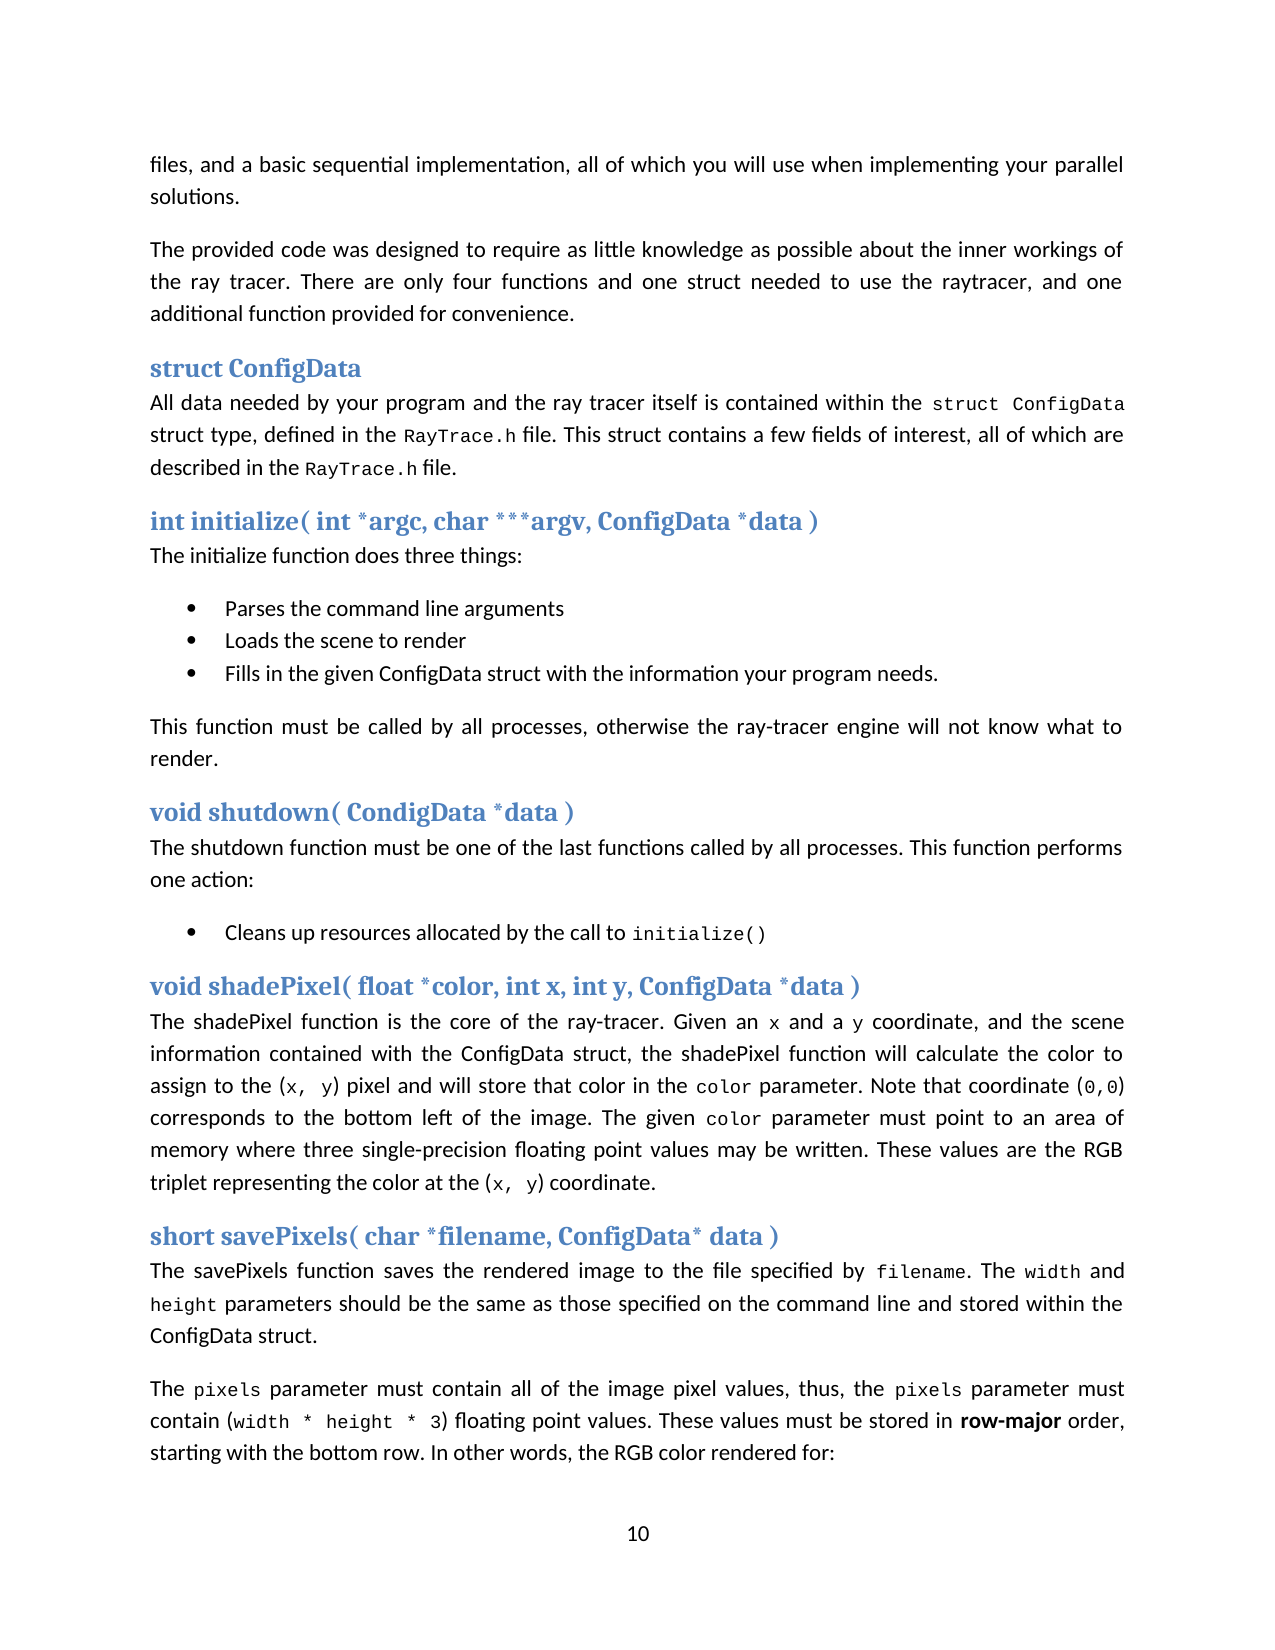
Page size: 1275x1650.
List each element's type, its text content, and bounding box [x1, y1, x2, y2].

text The savePixels function saves the rendered image to the file specified by filename. The width and height parameters should be the same as those specified on the command line and stored within the ConfigData struct. [150, 1256, 1125, 1349]
list Cleans up resources allocated by the call to initialize() [187, 918, 1125, 946]
text This function must be called by all processes, otherwise the ray-tracer engine will not know what to render. [150, 712, 1125, 772]
subtitle struct ConfigData [150, 353, 1125, 384]
subtitle short savePixels( char *filename, ConfigData* data ) [150, 1221, 1125, 1252]
list Loads the scene to render [187, 627, 1125, 655]
list Fills in the given ConfigData struct with the information your program needs. [187, 659, 1125, 687]
text All data needed by your program and the ray tracer itself is contained within the struct ConfigData struct type, defined in the RayTrace.h file. This struct contains a few fields of interest, all of which are described in the RayTrace.h file. [150, 388, 1125, 481]
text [150, 150, 1125, 210]
subtitle void shutdown( CondigData *data ) [150, 797, 1125, 828]
text The provided code was designed to require as little knowledge as possible about the inner workings of the ray tracer. There are only four functions and one struct needed to use the raytracer, and one additional function provided for convenience. [150, 235, 1125, 328]
list Parses the command line arguments [187, 594, 1125, 622]
subtitle void shadePixel( float *color, int x, int y, ConfigData *data ) [150, 971, 1125, 1002]
text The initialize function does three things: [150, 541, 1125, 569]
text The shutdown function must be one of the last functions called by all processes. This function performs one action: [150, 833, 1125, 893]
text The pixels parameter must contain all of the image pixel values, thus, the pixels parameter must contain (width * height * 3) floating point values. These values must be stored in row-major order, starting with the bottom row. In other words, the RGB color rendered for: [150, 1374, 1125, 1466]
text The shadePixel function is the core of the ray-tracer. Given an x and a y coordinate, and the scene information contained with the ConfigData struct, the shadePixel function will calculate the color to assign to the (x, y) pixel and will store that color in the color parameter. Note that coordinate (0,0) corresponds to the bottom left of the image. The given color parameter must point to an area of memory where three single-precision floating point values may be written. These values are the RGB triplet representing the color at the (x, y) coordinate. [150, 1007, 1125, 1196]
subtitle int initialize( int *argc, char ***argv, ConfigData *data ) [150, 506, 1125, 537]
